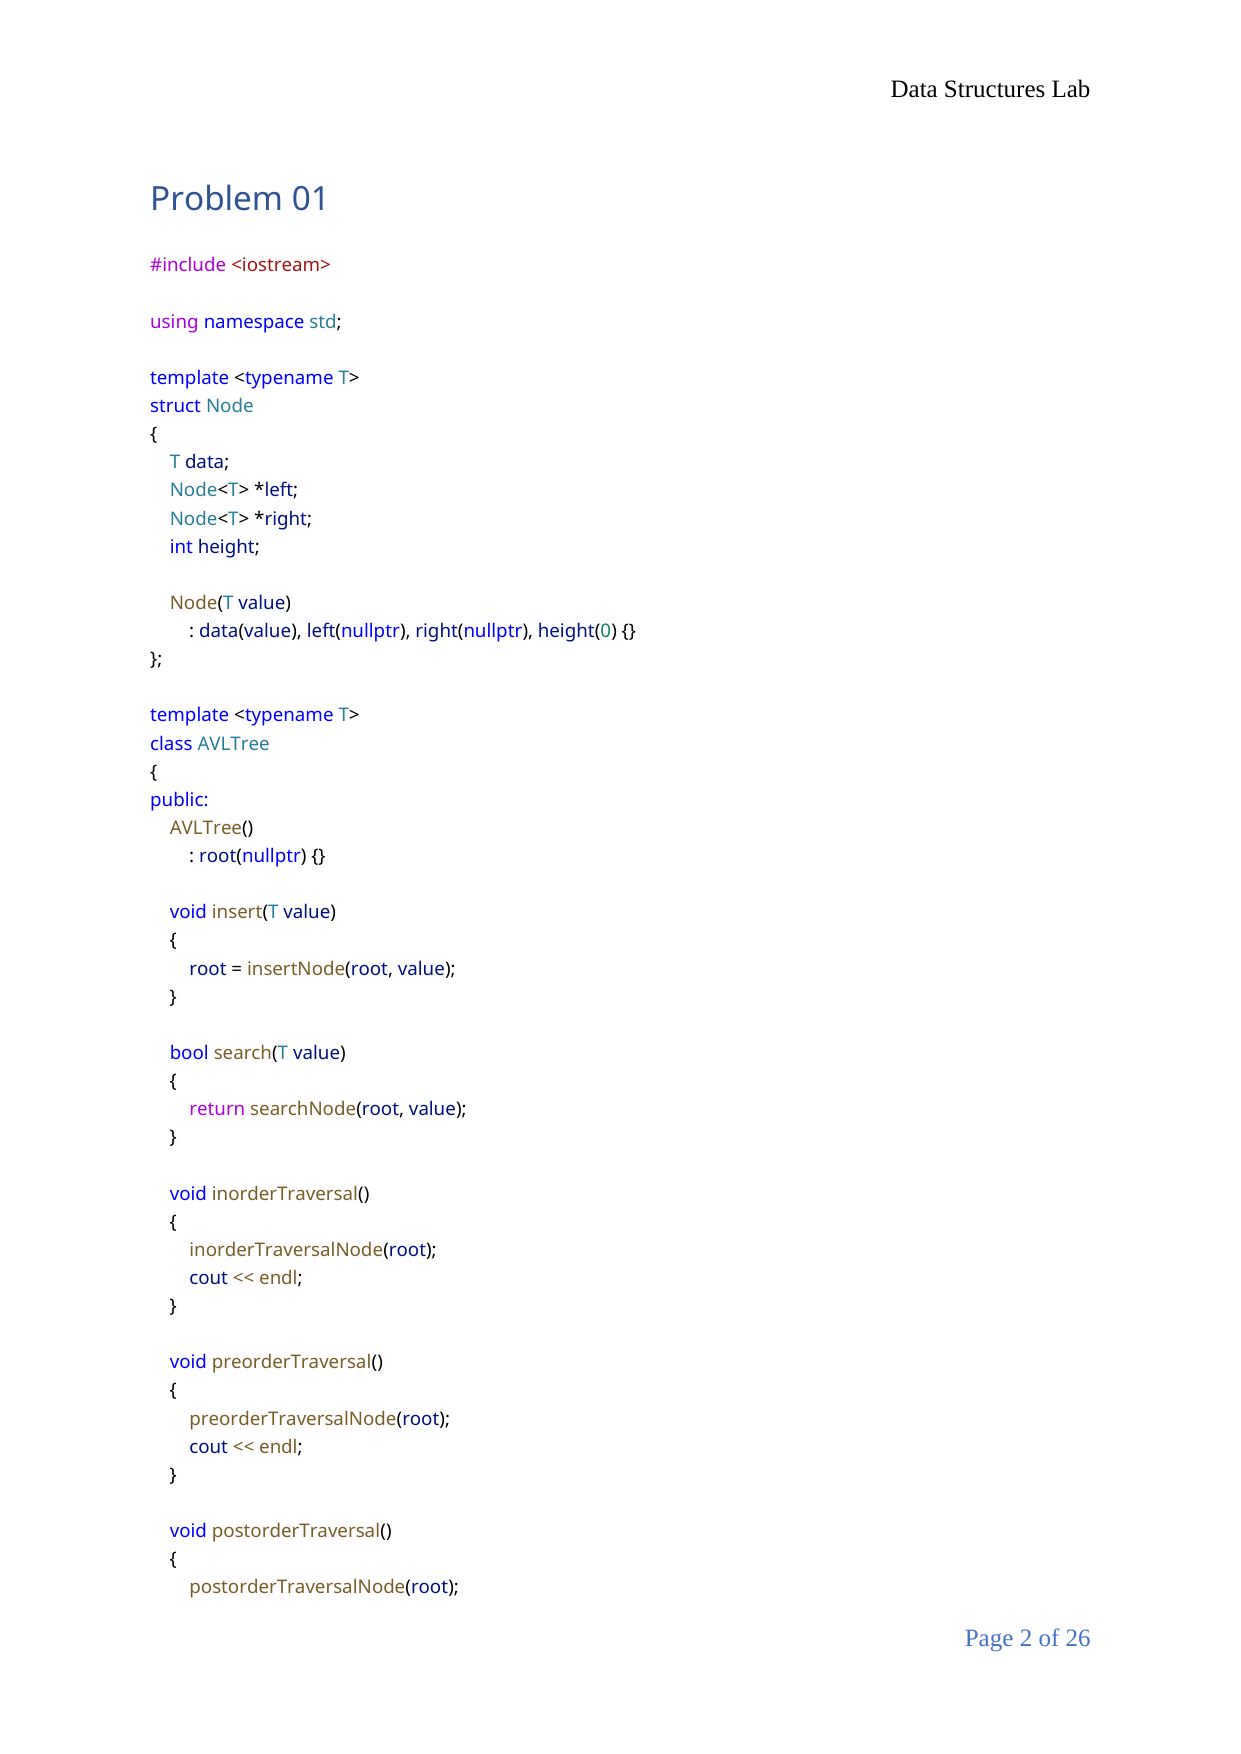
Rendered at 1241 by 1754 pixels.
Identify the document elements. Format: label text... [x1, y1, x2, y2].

text cout << endl; [150, 1430, 1090, 1458]
text }; [150, 643, 1090, 671]
text preorderTraversalNode(root); [150, 1402, 1090, 1430]
text template <typename T> [150, 362, 1090, 390]
text { [150, 1065, 1090, 1093]
text root = insertNode(root, value); [150, 952, 1090, 980]
text AVLTree() [150, 812, 1090, 840]
text template <typename T> [150, 699, 1090, 727]
text { [150, 1543, 1090, 1571]
text using namespace std; [150, 305, 1090, 333]
text cout << endl; [150, 1262, 1090, 1290]
text inorderTraversalNode(root); [150, 1233, 1090, 1262]
text public: [150, 783, 1090, 812]
text } [150, 1290, 1090, 1318]
text struct Node [150, 390, 1090, 418]
text { [150, 755, 1090, 783]
text } [150, 980, 1090, 1008]
text Node<T> *left; [150, 474, 1090, 502]
text int height; [150, 530, 1090, 558]
text Node<T> *right; [150, 502, 1090, 530]
text : data(value), left(nullptr), right(nullptr), height(0) {} [150, 615, 1090, 643]
text void insert(T value) [150, 896, 1090, 924]
text Node(T value) [150, 587, 1090, 615]
text { [150, 1374, 1090, 1402]
text #include <iostream> [150, 249, 1090, 277]
text : root(nullptr) {} [150, 840, 1090, 868]
text void inorderTraversal() [150, 1177, 1090, 1205]
text void preorderTraversal() [150, 1346, 1090, 1374]
text T data; [150, 446, 1090, 474]
text class AVLTree [150, 727, 1090, 755]
subtitle Problem 01 [150, 175, 1090, 220]
text { [150, 418, 1090, 446]
text { [150, 924, 1090, 952]
text return searchNode(root, value); [150, 1093, 1090, 1121]
text postorderTraversalNode(root); [150, 1571, 1090, 1599]
text } [150, 1458, 1090, 1487]
text } [150, 1121, 1090, 1149]
text bool search(T value) [150, 1037, 1090, 1065]
text void postorderTraversal() [150, 1515, 1090, 1543]
text { [150, 1205, 1090, 1233]
